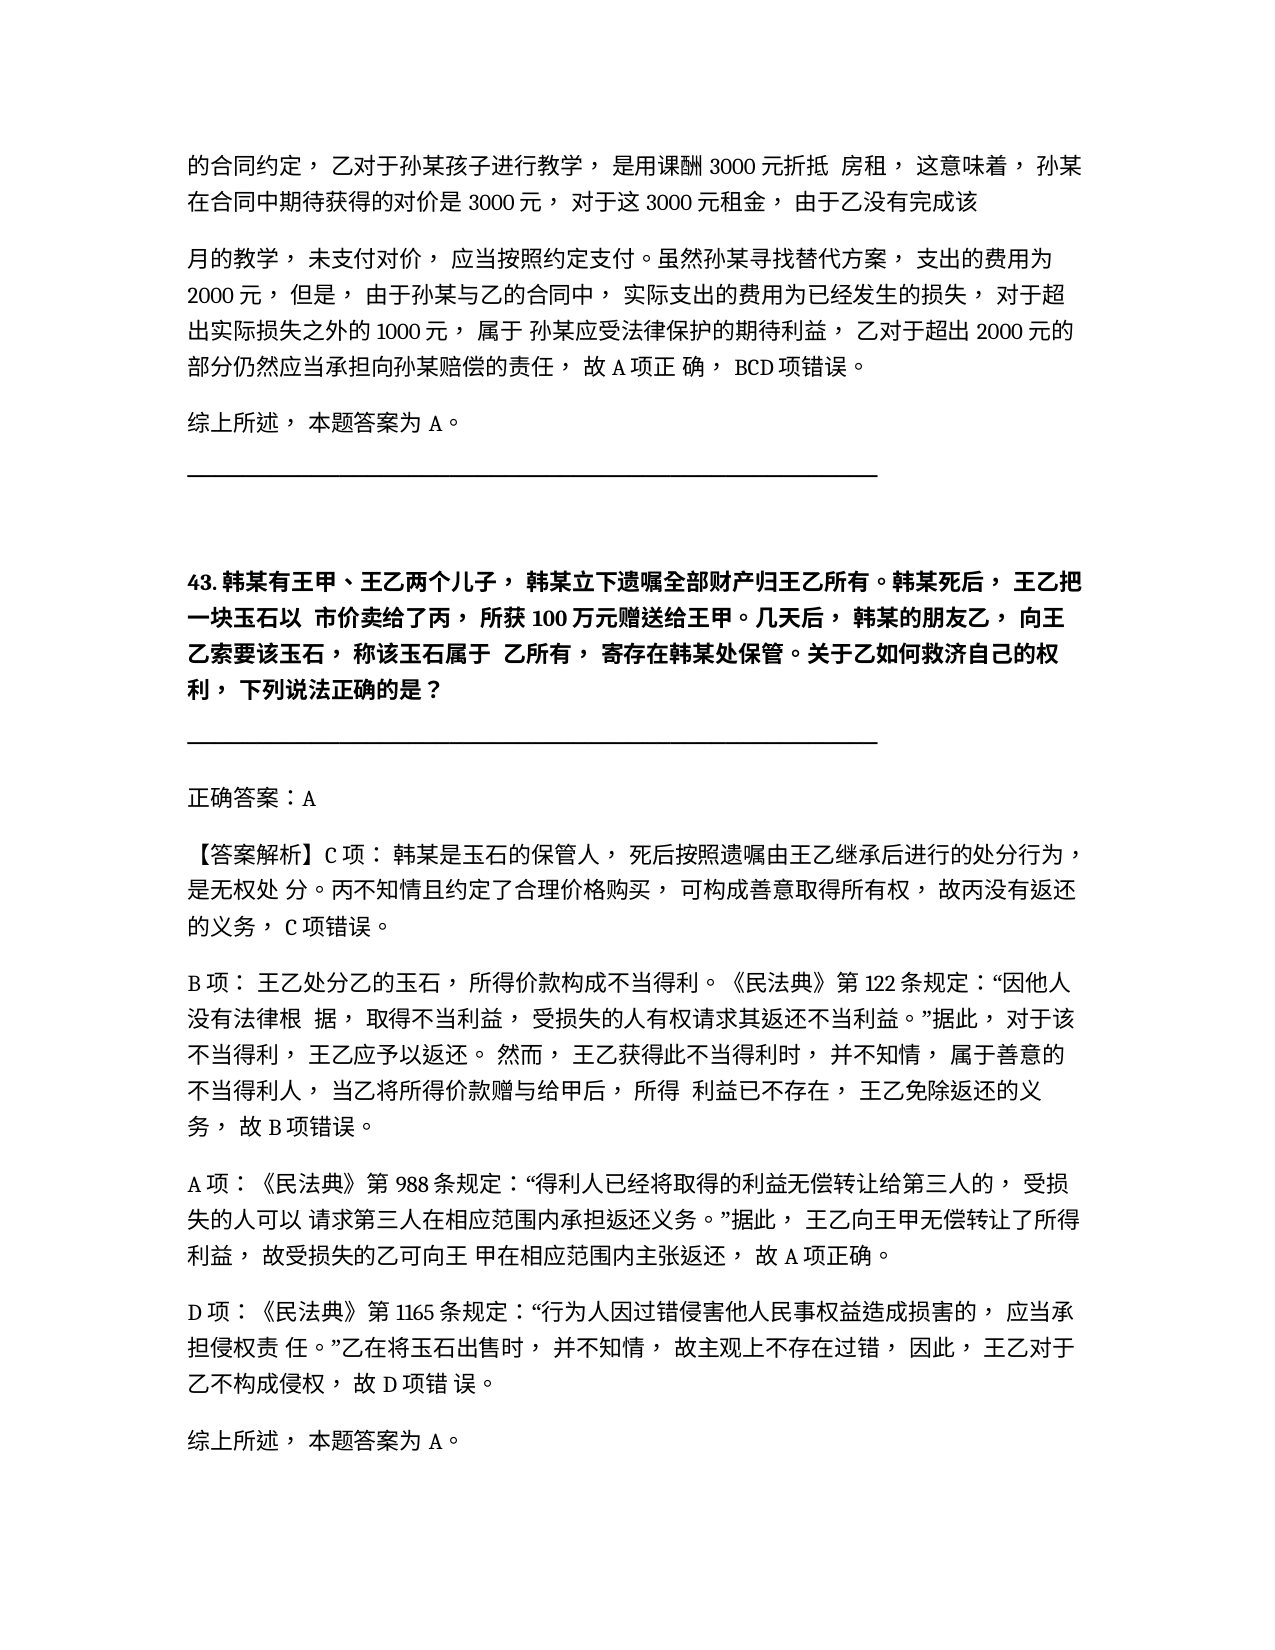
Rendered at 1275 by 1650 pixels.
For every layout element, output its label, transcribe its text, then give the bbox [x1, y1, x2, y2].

text ────────────────────────────────────────────────── [187, 731, 1087, 757]
text 综上所述， 本题答案为 A。 [187, 1425, 1087, 1456]
text 月的教学， 未支付对价， 应当按照约定支付。虽然孙某寻找替代方案， 支出的费用为 2000 元， 但是， 由于孙某与乙的合同中， 实际支出的费用为已经发生的损失， 对于超出实际损失之外的 1000 元， 属于 孙某应受法律保护的期待利益， 乙对于超出 2000 元的部分仍然应当承担向孙某赔偿的责任， 故 A 项正 确， BCD 项错误。 [187, 243, 1087, 382]
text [187, 150, 1087, 217]
text B 项： 王乙处分乙的玉石， 所得价款构成不当得利。《民法典》第 122 条规定：“因他人没有法律根 据， 取得不当利益， 受损失的人有权请求其返还不当利益。”据此， 对于该不当得利， 王乙应予以返还。 然而， 王乙获得此不当得利时， 并不知情， 属于善意的不当得利人， 当乙将所得价款赠与给甲后， 所得 利益已不存在， 王乙免除返还的义务， 故 B 项错误。 [187, 967, 1087, 1142]
text A 项：《民法典》第 988 条规定：“得利人已经将取得的利益无偿转让给第三人的， 受损失的人可以 请求第三人在相应范围内承担返还义务。”据此， 王乙向王甲无偿转让了所得利益， 故受损失的乙可向王 甲在相应范围内主张返还， 故 A 项正确。 [187, 1168, 1087, 1271]
text 正确答案：A [187, 782, 1087, 813]
text 43. 韩某有王甲、王乙两个儿子， 韩某立下遗嘱全部财产归王乙所有。韩某死后， 王乙把一块玉石以 市价卖给了丙， 所获 100 万元赠送给王甲。几天后， 韩某的朋友乙， 向王乙索要该玉石， 称该玉石属于 乙所有， 寄存在韩某处保管。关于乙如何救济自己的权利， 下列说法正确的是？ [187, 566, 1087, 705]
text 综上所述， 本题答案为 A。 [187, 407, 1087, 438]
text ────────────────────────────────────────────────── [187, 464, 1087, 490]
text D 项：《民法典》第 1165 条规定：“行为人因过错侵害他人民事权益造成损害的， 应当承担侵权责 任。”乙在将玉石出售时， 并不知情， 故主观上不存在过错， 因此， 王乙对于乙不构成侵权， 故 D 项错 误。 [187, 1296, 1087, 1399]
text 【答案解析】C 项： 韩某是玉石的保管人， 死后按照遗嘱由王乙继承后进行的处分行为， 是无权处 分。丙不知情且约定了合理价格购买， 可构成善意取得所有权， 故丙没有返还的义务， C 项错误。 [187, 838, 1087, 942]
